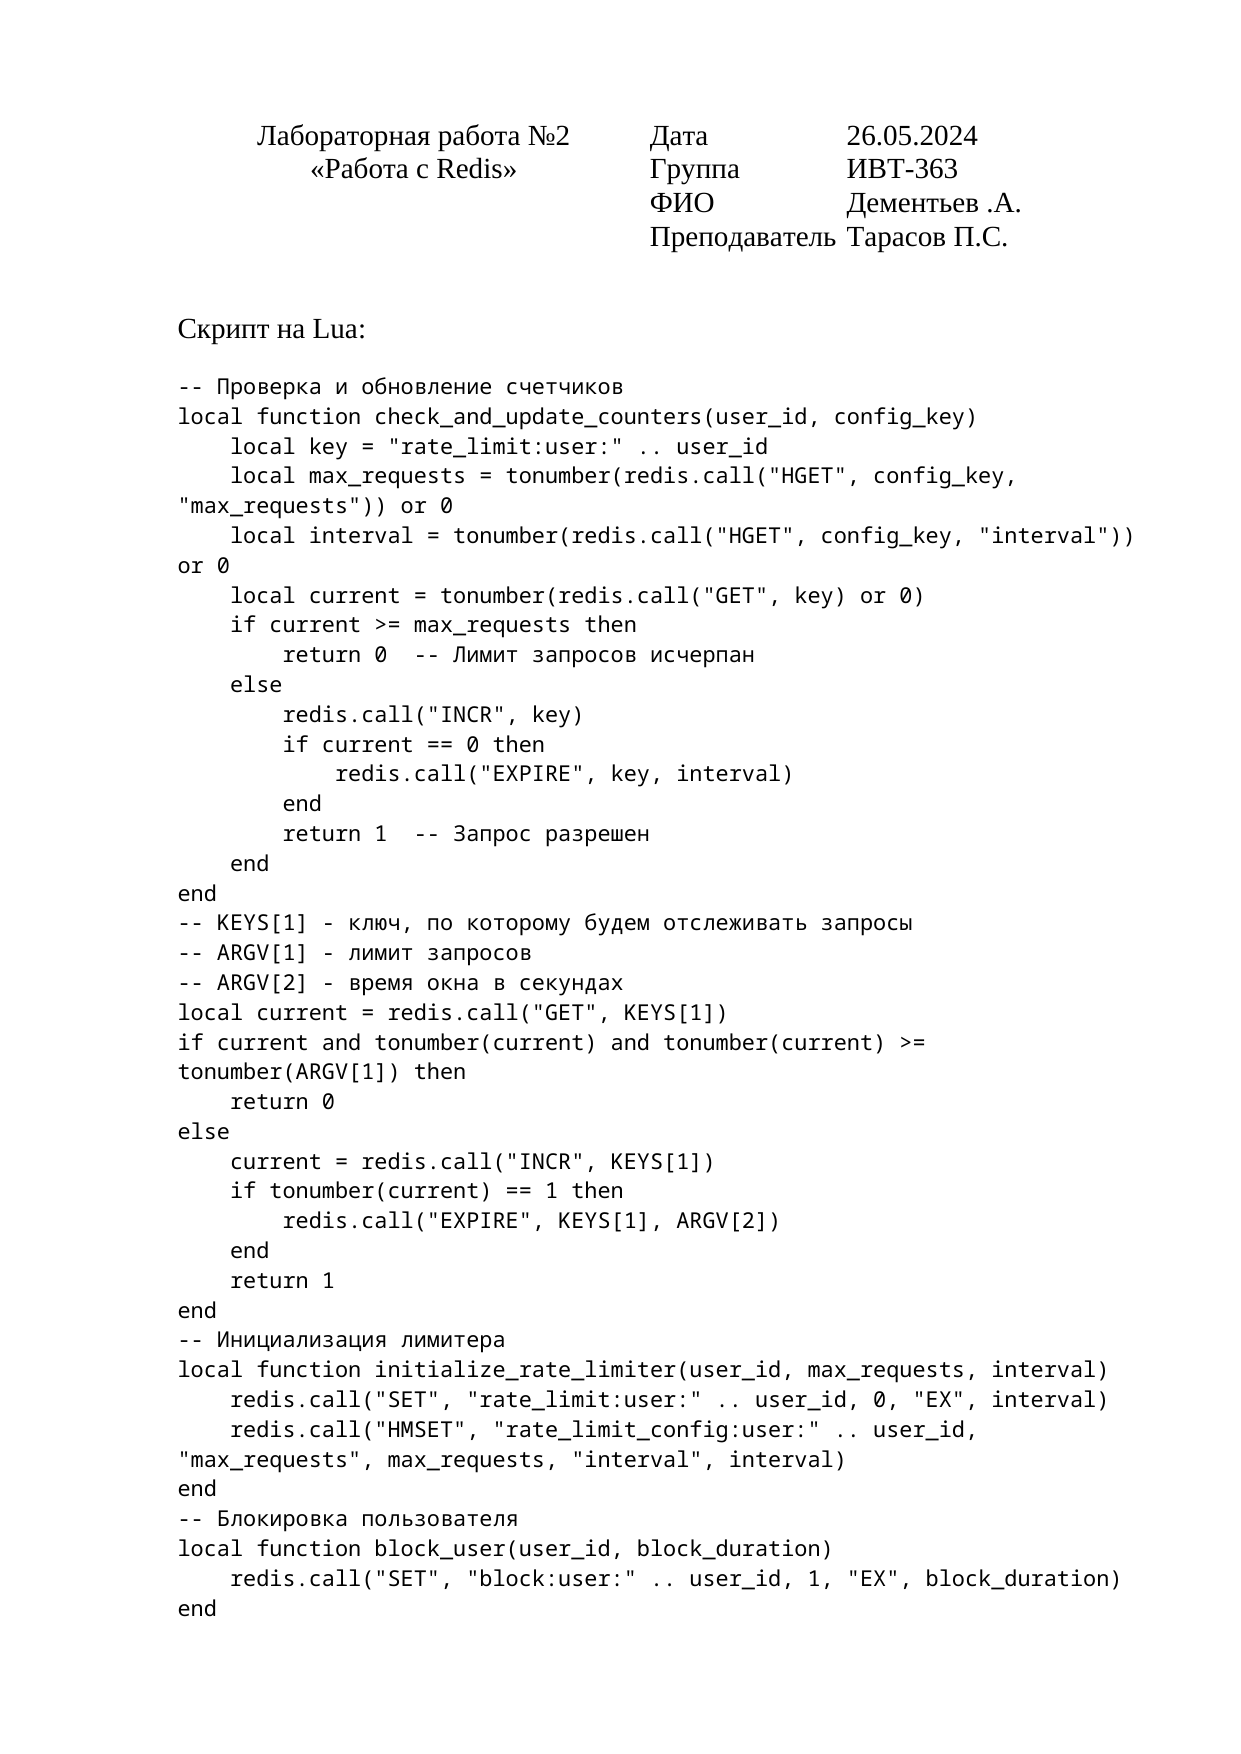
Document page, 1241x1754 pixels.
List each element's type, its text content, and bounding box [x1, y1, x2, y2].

text -- ARGV[1] - лимит запросов [177, 937, 1152, 967]
text return 0 [177, 1086, 1152, 1116]
text end [177, 1473, 1152, 1503]
text local function block_user(user_id, block_duration) [177, 1533, 1152, 1563]
text end [177, 1235, 1152, 1265]
text if current >= max_requests then [177, 609, 1152, 639]
text redis.call("EXPIRE", key, interval) [177, 758, 1152, 788]
table_header Лабораторная работа №2 «Работа с Redis» [177, 118, 649, 252]
text end [177, 788, 1152, 818]
text -- Инициализация лимитера [177, 1324, 1152, 1354]
text return 0 -- Лимит запросов исчерпан [177, 639, 1152, 669]
text local function initialize_rate_limiter(user_id, max_requests, interval) [177, 1354, 1152, 1384]
text else [177, 1116, 1152, 1146]
table_header 26.05.2024 [846, 118, 1181, 152]
text redis.call("SET", "rate_limit:user:" .. user_id, 0, "EX", interval) [177, 1384, 1152, 1414]
text -- ARGV[2] - время окна в секундах [177, 967, 1152, 997]
text else [177, 669, 1152, 699]
text end [177, 1592, 1152, 1622]
text -- KEYS[1] - ключ, по которому будем отслеживать запросы [177, 907, 1152, 937]
text if current and tonumber(current) and tonumber(current) >= tonumber(ARGV[1]) then [177, 1026, 1152, 1086]
text if current == 0 then [177, 728, 1152, 758]
text local current = tonumber(redis.call("GET", key) or 0) [177, 579, 1152, 609]
text local key = "rate_limit:user:" .. user_id [177, 431, 1152, 460]
text redis.call("HMSET", "rate_limit_config:user:" .. user_id, "max_requests", max_requests, "interval", interval) [177, 1414, 1152, 1473]
table_header Дата [650, 118, 846, 152]
table_cell Преподаватель [650, 219, 846, 252]
table_cell Тарасов П.С. [846, 219, 1181, 252]
table_cell Дементьев .А. [846, 185, 1181, 219]
text end [177, 1294, 1152, 1324]
text -- Блокировка пользователя [177, 1503, 1152, 1533]
text Скрипт на Lua: [177, 312, 1152, 345]
text redis.call("INCR", key) [177, 699, 1152, 728]
text return 1 [177, 1265, 1152, 1294]
text local function check_and_update_counters(user_id, config_key) [177, 401, 1152, 431]
text end [177, 877, 1152, 907]
table_cell ФИО [650, 185, 846, 219]
text current = redis.call("INCR", KEYS[1]) [177, 1146, 1152, 1175]
text local current = redis.call("GET", KEYS[1]) [177, 997, 1152, 1026]
text local max_requests = tonumber(redis.call("HGET", config_key, "max_requests")) or 0 [177, 460, 1152, 520]
text -- Проверка и обновление счетчиков [177, 371, 1152, 401]
text if tonumber(current) == 1 then [177, 1175, 1152, 1205]
text return 1 -- Запрос разрешен [177, 818, 1152, 848]
text local interval = tonumber(redis.call("HGET", config_key, "interval")) or 0 [177, 520, 1152, 579]
text end [177, 848, 1152, 877]
text redis.call("EXPIRE", KEYS[1], ARGV[2]) [177, 1205, 1152, 1235]
table_cell Группа [650, 152, 846, 185]
text redis.call("SET", "block:user:" .. user_id, 1, "EX", block_duration) [177, 1563, 1152, 1592]
table_cell ИВТ-363 [846, 152, 1181, 185]
